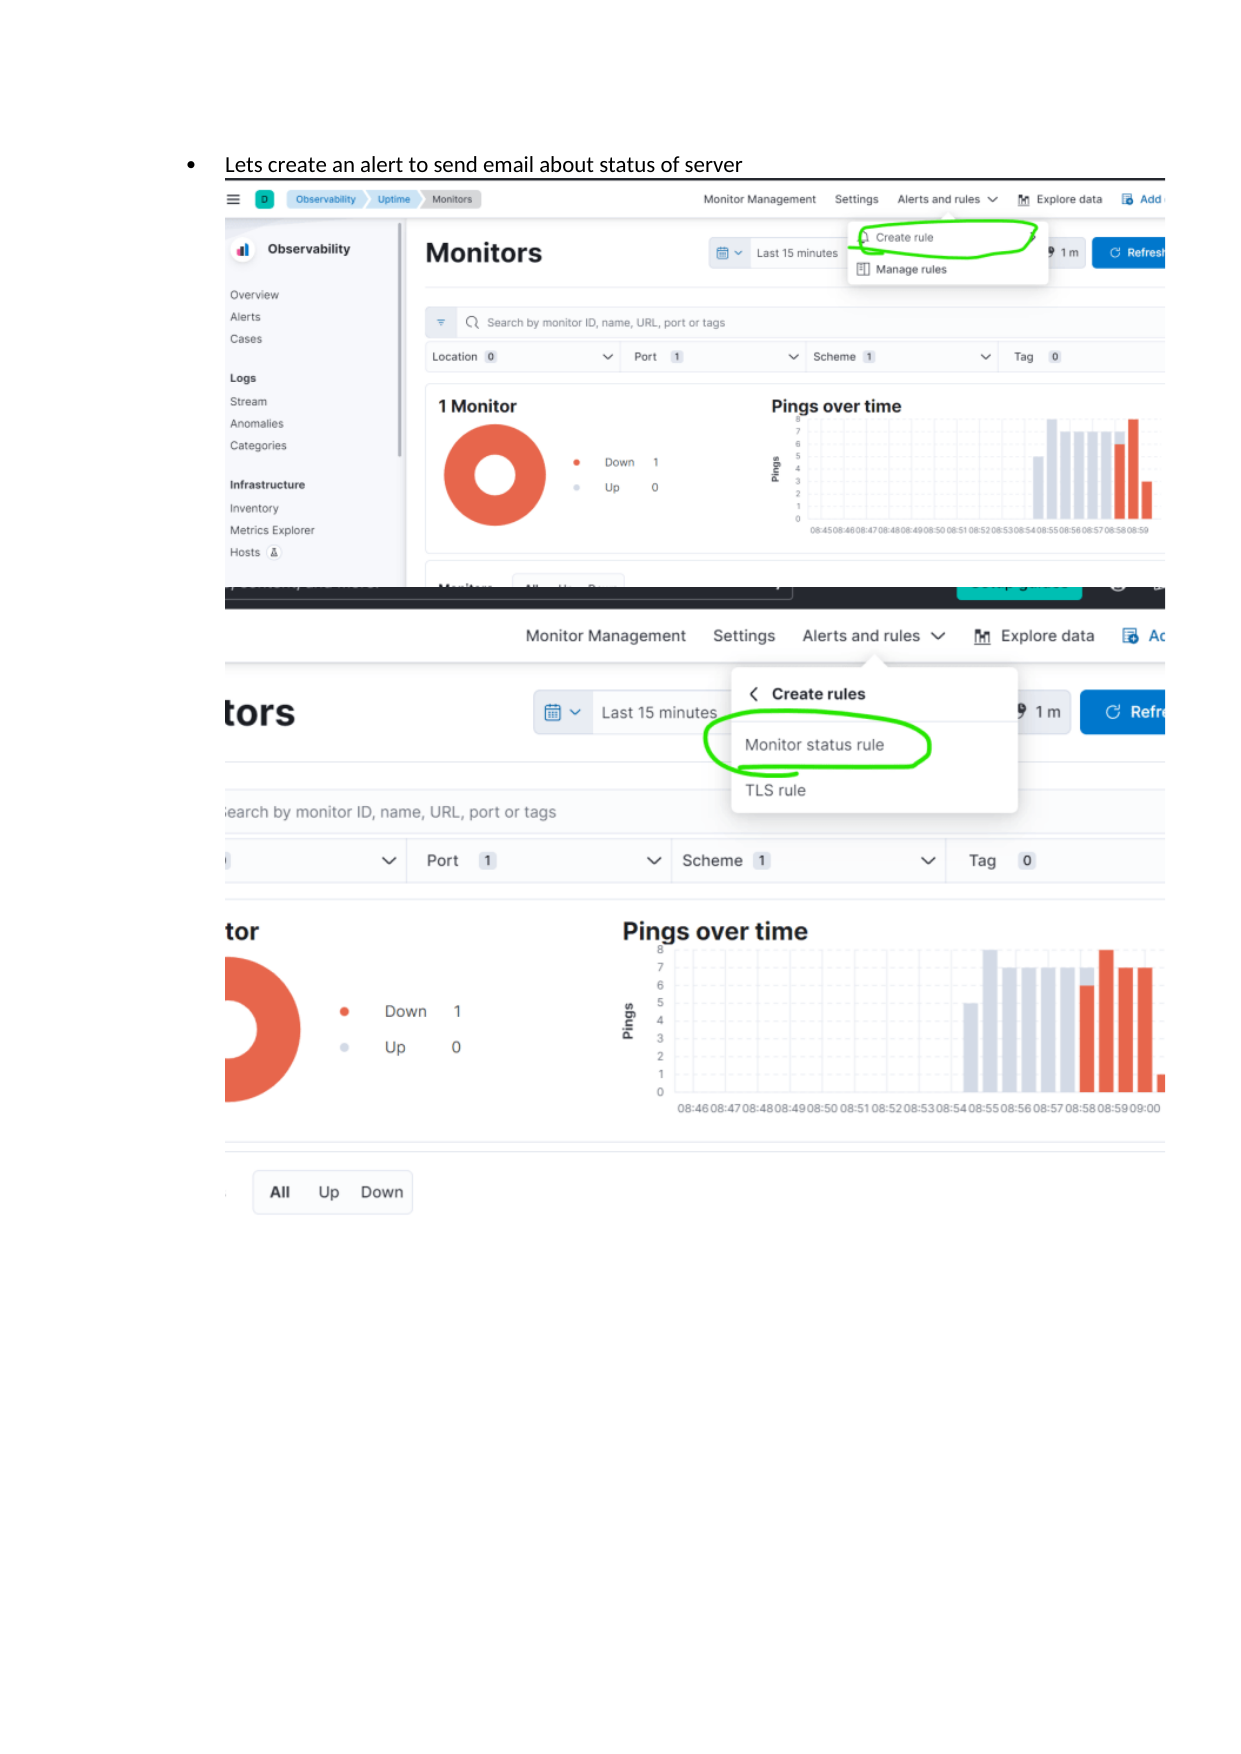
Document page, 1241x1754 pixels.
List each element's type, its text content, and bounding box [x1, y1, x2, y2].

picture [225, 178, 1166, 1223]
